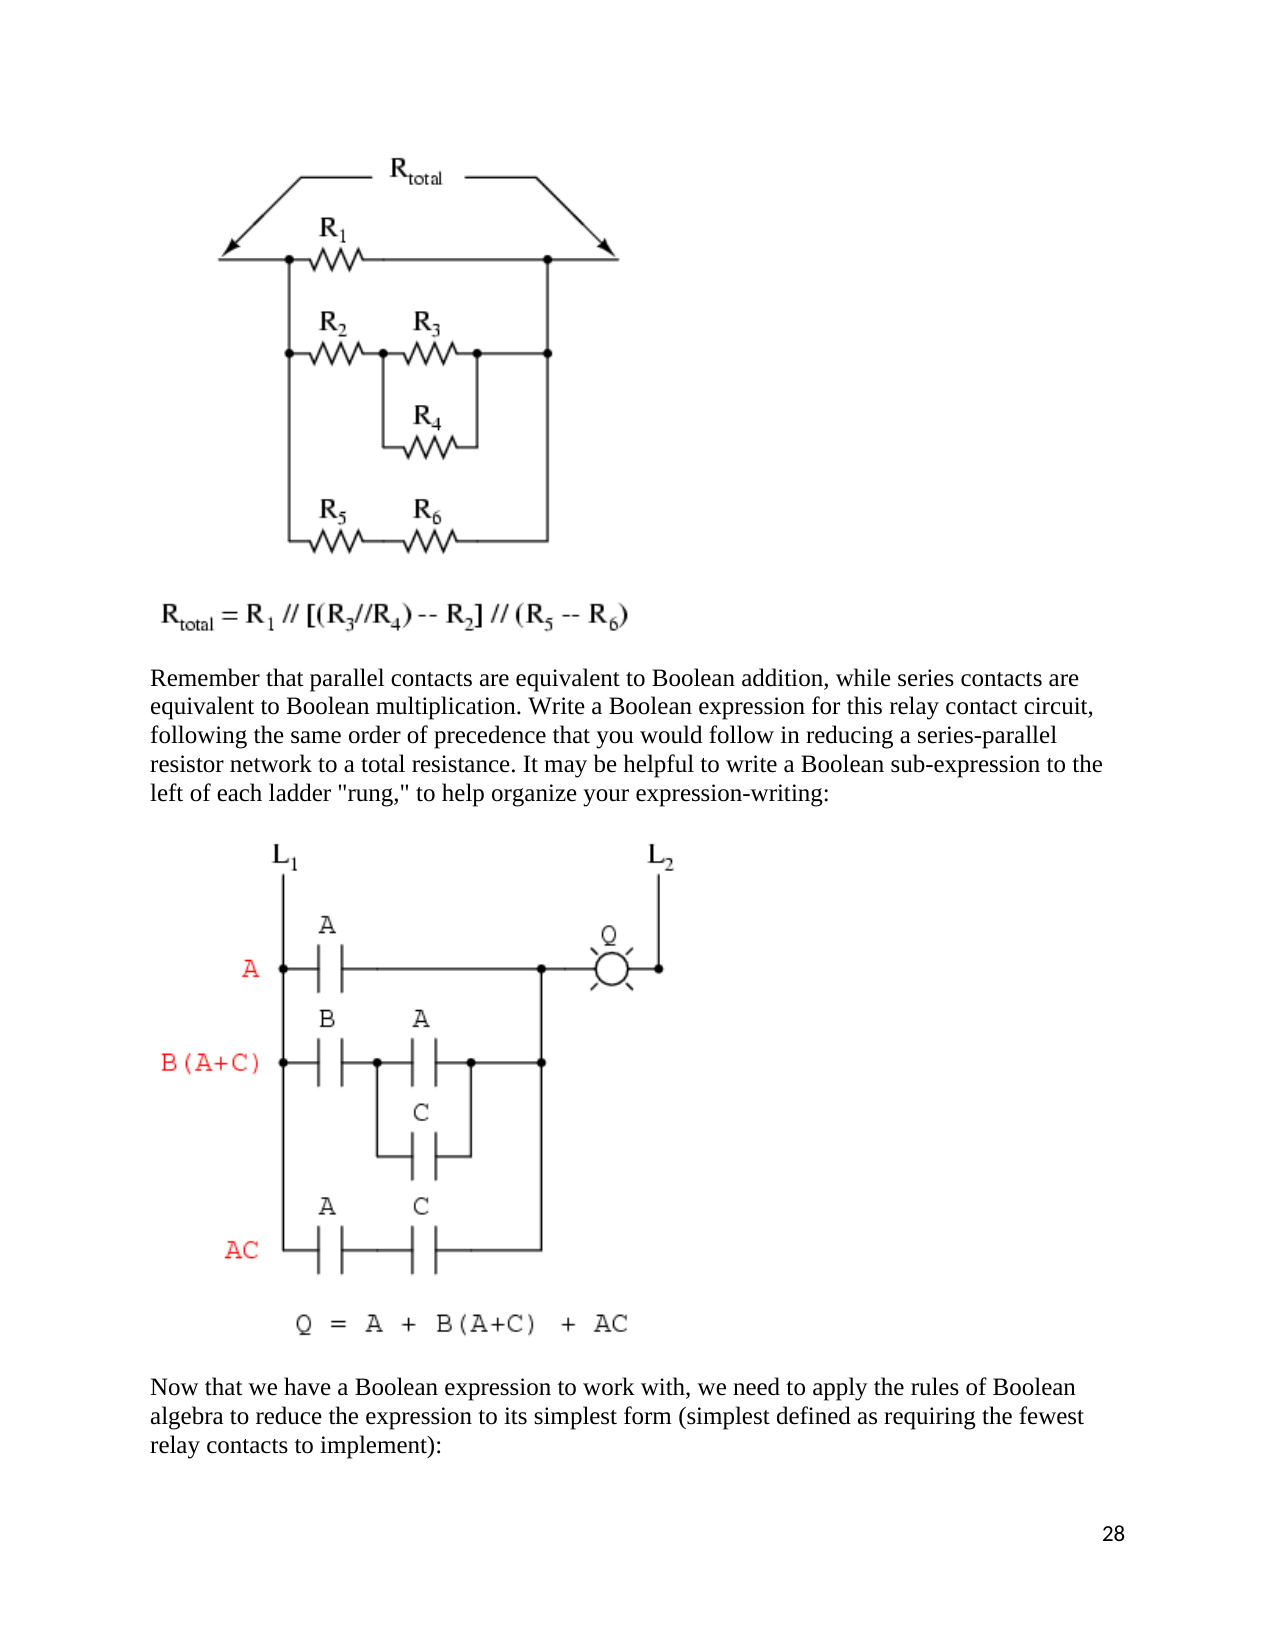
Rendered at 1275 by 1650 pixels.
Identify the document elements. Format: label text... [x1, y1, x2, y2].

picture [150, 150, 687, 634]
text Remember that parallel contacts are equivalent to Boolean addition, while series contacts are equivalent to Boolean multiplication. Write a Boolean expression for this relay contact circuit, following the same order of precedence that you would follow in reducing a series-parallel resistor network to a total resistance. It may be helpful to write a Boolean sub-expression to the left of each ladder "rung," to help organize your expression-writing: [150, 663, 1125, 806]
text Now that we have a Boolean expression to work with, we need to apply the rules of Boolean algebra to reduce the expression to its simplest form (simplest defined as requiring the fewest relay contacts to implement): [150, 1372, 1125, 1458]
picture [150, 835, 685, 1343]
